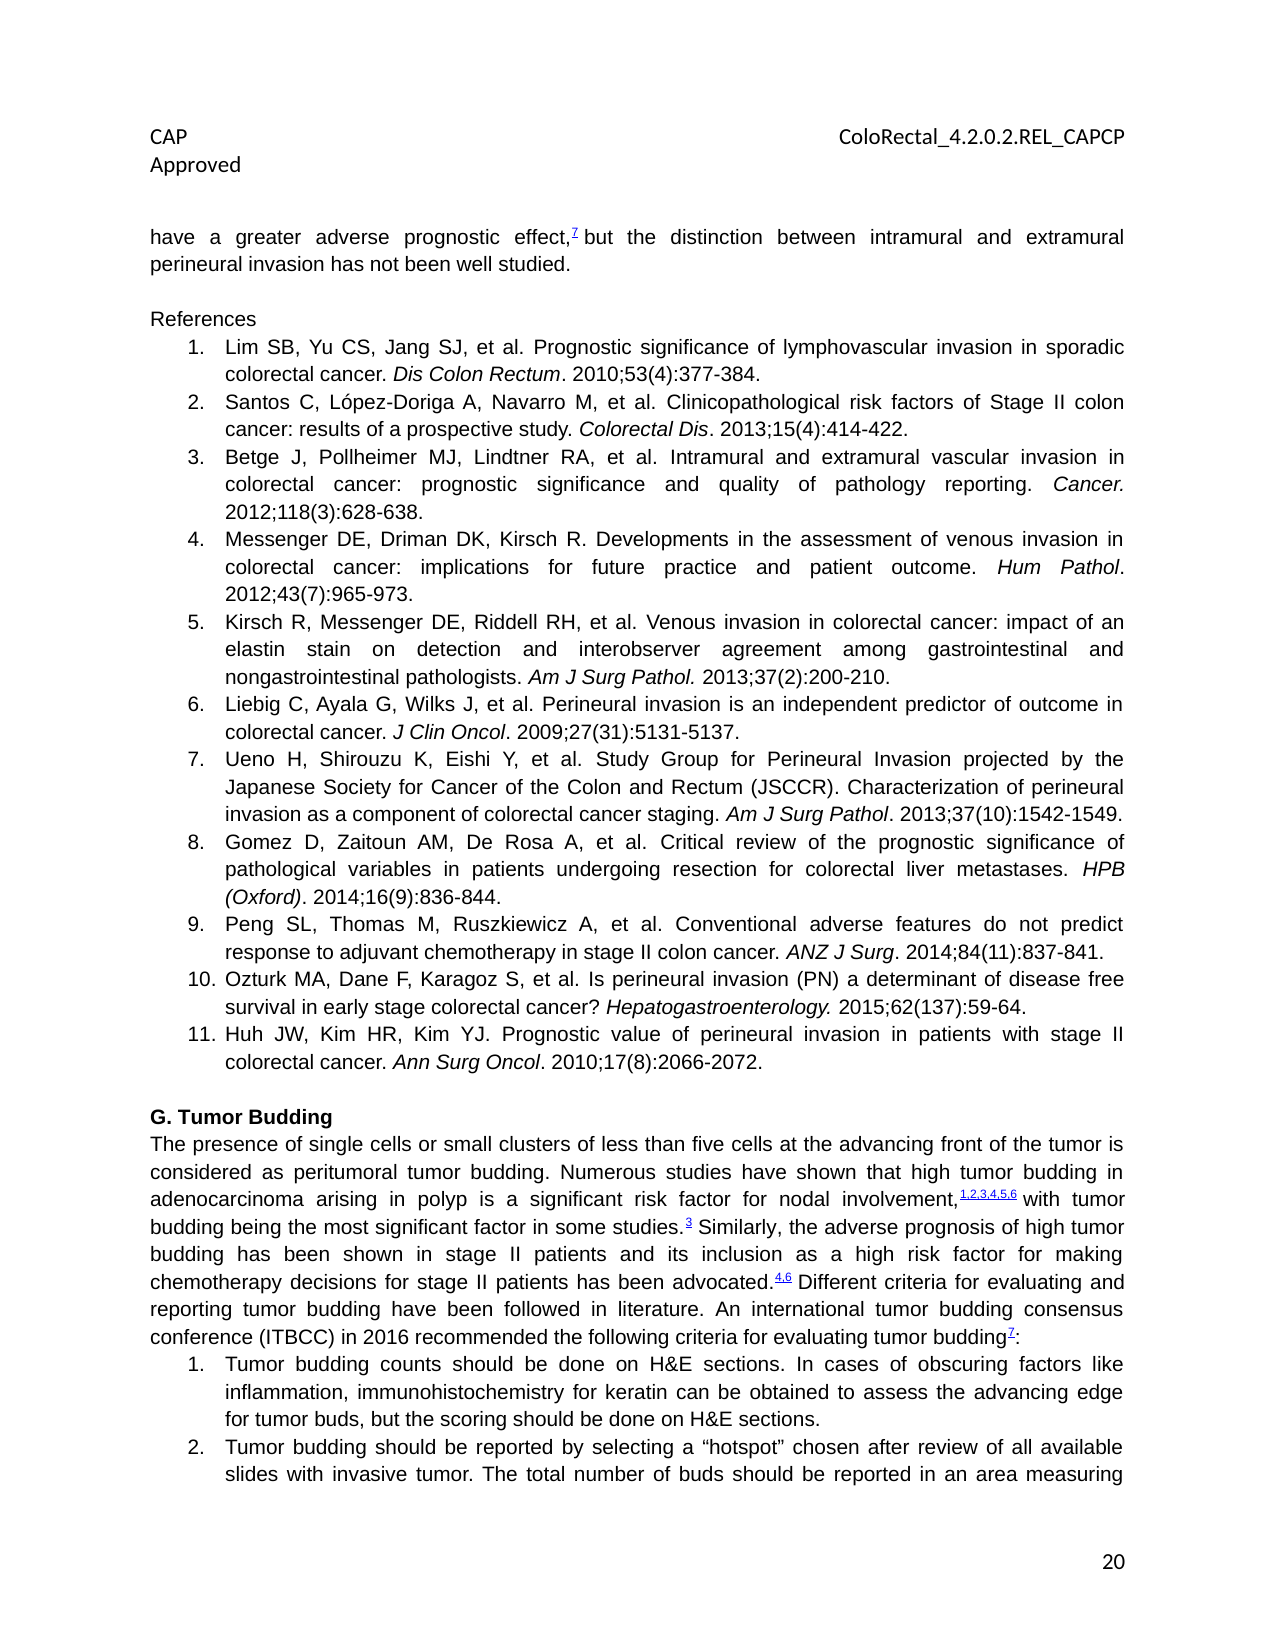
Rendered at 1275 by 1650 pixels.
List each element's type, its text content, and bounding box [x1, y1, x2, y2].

list Santos C, López-Doriga A, Navarro M, et al. Clinicopathological risk factors of Stage II colon cancer: results of a prospective study. Colorectal Dis. 2013;15(4):414-422. [187, 390, 1125, 441]
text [150, 225, 1125, 276]
list Ueno H, Shirouzu K, Eishi Y, et al. Study Group for Perineural Invasion projected by the Japanese Society for Cancer of the Colon and Rectum (JSCCR). Characterization of perineural invasion as a component of colorectal cancer staging. Am J Surg Pathol. 2013;37(10):1542-1549. [187, 747, 1125, 826]
list Kirsch R, Messenger DE, Riddell RH, et al. Venous invasion in colorectal cancer: impact of an elastin stain on detection and interobserver agreement among gastrointestinal and nongastrointestinal pathologists. Am J Surg Pathol. 2013;37(2):200-210. [187, 610, 1125, 689]
list Peng SL, Thomas M, Ruszkiewicz A, et al. Conventional adverse features do not predict response to adjuvant chemotherapy in stage II colon cancer. ANZ J Surg. 2014;84(11):837-841. [187, 912, 1125, 964]
text G. Tumor Budding [150, 1105, 1125, 1129]
list Betge J, Pollheimer MJ, Lindtner RA, et al. Intramural and extramural vascular invasion in colorectal cancer: prognostic significance and quality of pathology reporting. Cancer. 2012;118(3):628-638. [187, 445, 1125, 524]
list Huh JW, Kim HR, Kim YJ. Prognostic value of perineural invasion in patients with stage II colorectal cancer. Ann Surg Oncol. 2010;17(8):2066-2072. [187, 1022, 1125, 1074]
list Messenger DE, Driman DK, Kirsch R. Developments in the assessment of venous invasion in colorectal cancer: implications for future practice and patient outcome. Hum Pathol. 2012;43(7):965-973. [187, 527, 1125, 606]
list Liebig C, Ayala G, Wilks J, et al. Perineural invasion is an independent predictor of outcome in colorectal cancer. J Clin Oncol. 2009;27(31):5131-5137. [187, 692, 1125, 744]
list Gomez D, Zaitoun AM, De Rosa A, et al. Critical review of the prognostic significance of pathological variables in patients undergoing resection for colorectal liver metastases. HPB (Oxford). 2014;16(9):836-844. [187, 830, 1125, 909]
text The presence of single cells or small clusters of less than five cells at the advancing front of the tumor is considered as peritumoral tumor budding. Numerous studies have shown that high tumor budding in adenocarcinoma arising in polyp is a significant risk factor for nodal involvement,1,2,3,4,5,6 with tumor budding being the most significant factor in some studies.3 Similarly, the adverse prognosis of high tumor budding has been shown in stage II patients and its inclusion as a high risk factor for making chemotherapy decisions for stage II patients has been advocated.4,6 Different criteria for evaluating and reporting tumor budding have been followed in literature. An international tumor budding consensus conference (ITBCC) in 2016 recommended the following criteria for evaluating tumor budding7: [150, 1132, 1125, 1349]
list Lim SB, Yu CS, Jang SJ, et al. Prognostic significance of lymphovascular invasion in sporadic colorectal cancer. Dis Colon Rectum. 2010;53(4):377-384. [187, 335, 1125, 386]
text References [150, 307, 1125, 331]
list Tumor budding counts should be done on H&E sections. In cases of obscuring factors like inflammation, immunohistochemistry for keratin can be obtained to assess the advancing edge for tumor buds, but the scoring should be done on H&E sections. [187, 1352, 1125, 1431]
list Ozturk MA, Dane F, Karagoz S, et al. Is perineural invasion (PN) a determinant of disease free survival in early stage colorectal cancer? Hepatogastroenterology. 2015;62(137):59-64. [187, 967, 1125, 1019]
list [187, 1435, 1125, 1486]
